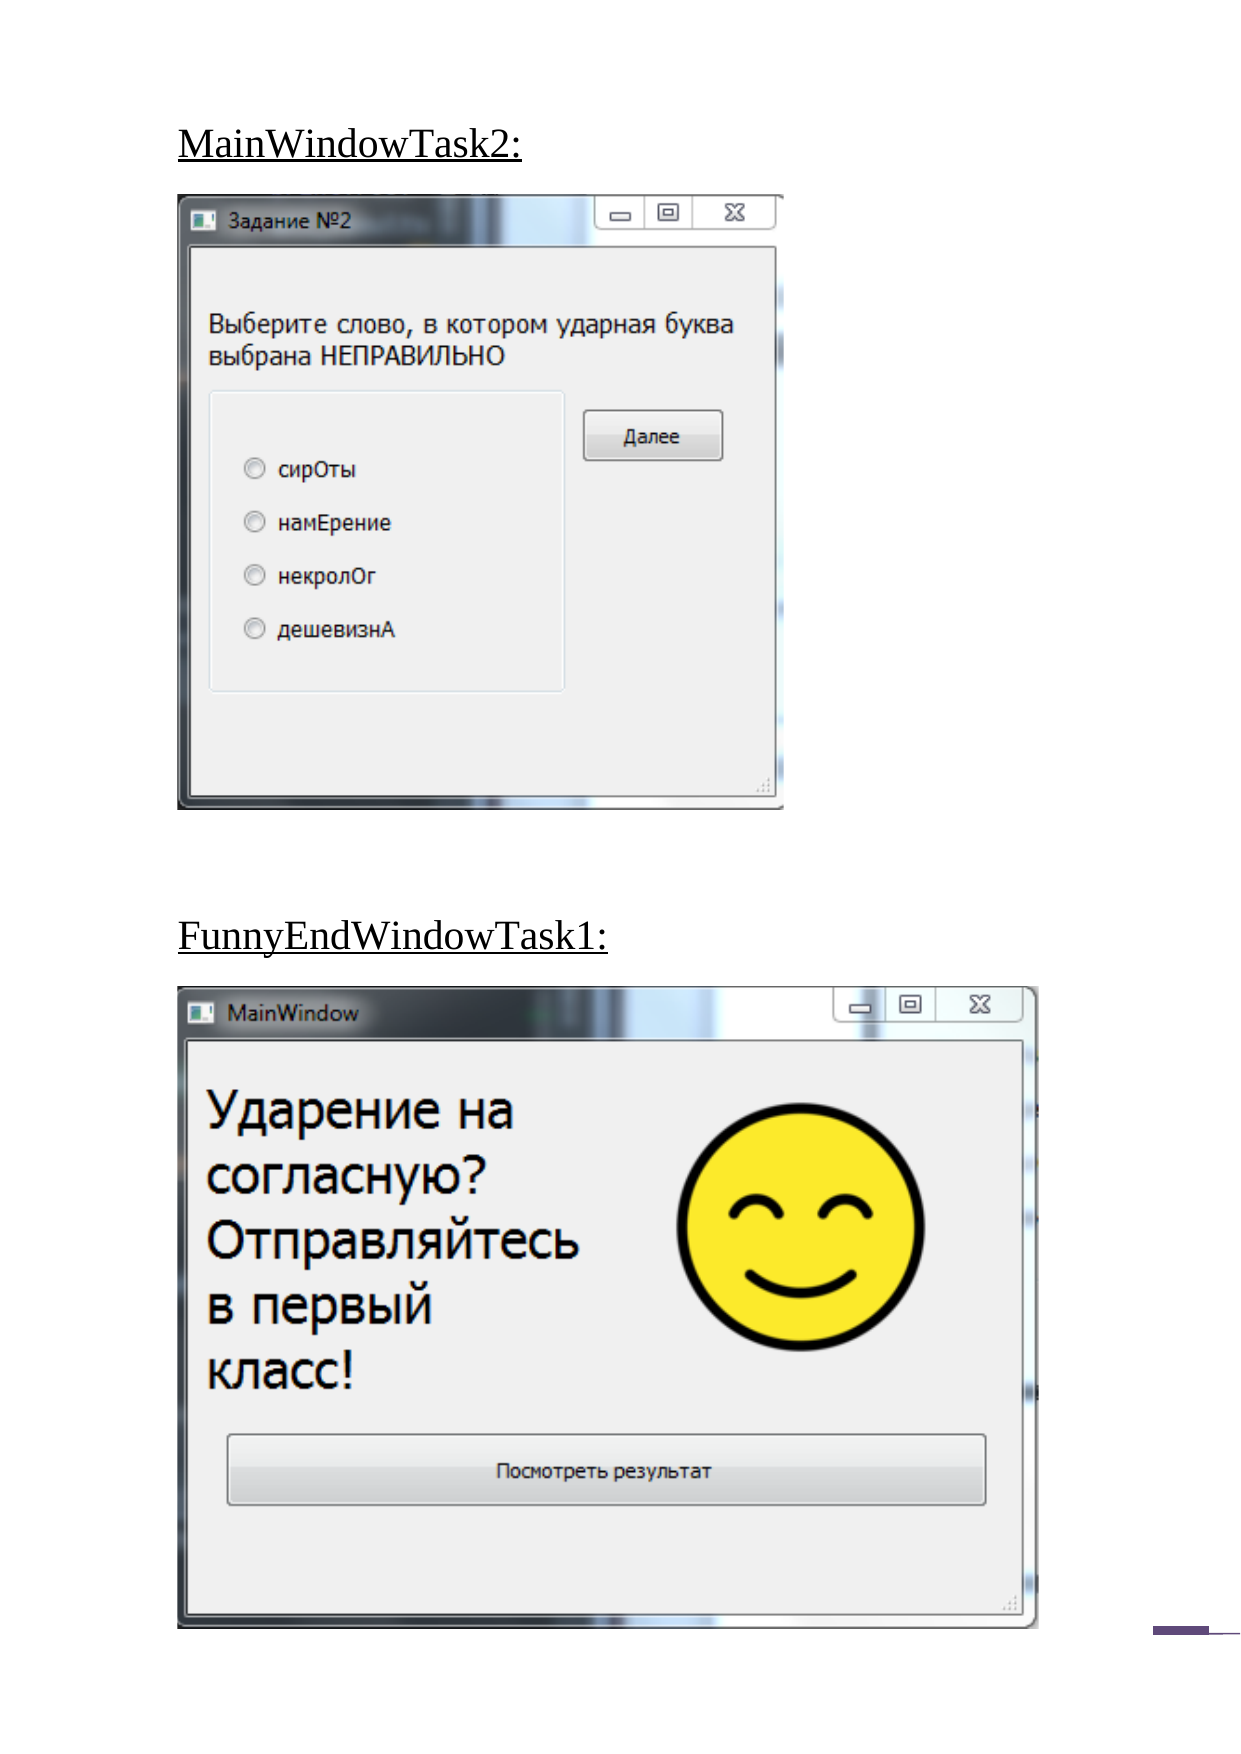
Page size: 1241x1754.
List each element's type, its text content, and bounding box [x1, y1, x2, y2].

text FunnyEndWindowTask1: [177, 911, 1152, 958]
picture [177, 194, 784, 810]
text MainWindowTask2: [177, 118, 1152, 166]
picture [177, 986, 1039, 1629]
